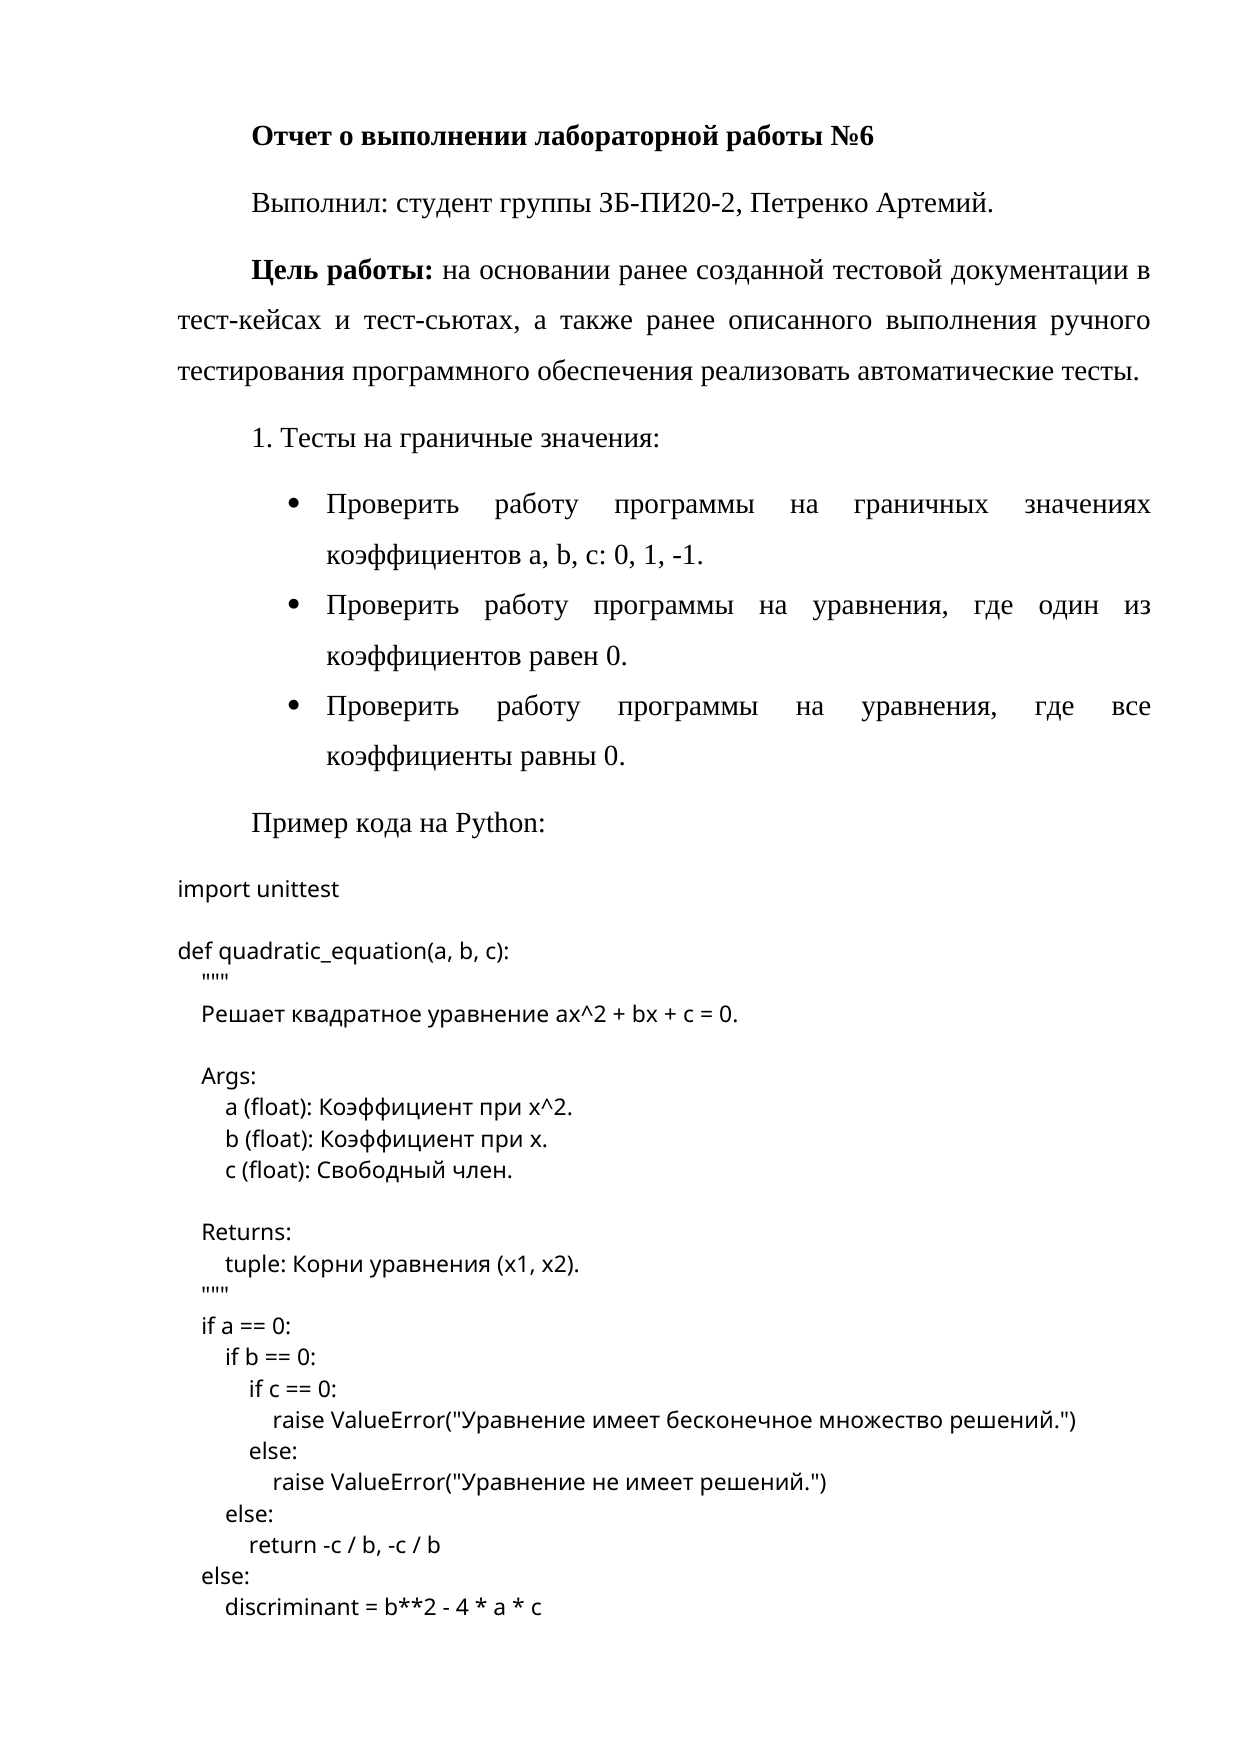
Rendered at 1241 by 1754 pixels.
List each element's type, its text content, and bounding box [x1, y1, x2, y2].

text b (float): Коэффициент при x. [177, 1122, 1152, 1154]
text if b == 0: [177, 1341, 1152, 1372]
text import unittest [177, 872, 1152, 904]
text Returns: [177, 1216, 1152, 1247]
text raise ValueError("Уравнение имеет бесконечное множество решений.") [177, 1404, 1152, 1435]
text Цель работы: на основании ранее созданной тестовой документации в тест-кейсах и тест-сьютах, а также ранее описанного выполнения ручного тестирования программного обеспечения реализовать автоматические тесты. [177, 252, 1152, 386]
text Args: [177, 1060, 1152, 1091]
text if c == 0: [177, 1372, 1152, 1404]
text 1. Тесты на граничные значения: [177, 420, 1152, 453]
text Решает квадратное уравнение ax^2 + bx + c = 0. [177, 997, 1152, 1029]
list Проверить работу программы на уравнения, где один из коэффициентов равен 0. [288, 587, 1152, 671]
text else: [177, 1560, 1152, 1591]
text """ [177, 966, 1152, 997]
text Выполнил: студент группы ЗБ-ПИ20-2, Петренко Артемий. [177, 185, 1152, 219]
list Проверить работу программы на граничных значениях коэффициентов a, b, c: 0, 1, -1. [288, 487, 1152, 571]
text else: [177, 1497, 1152, 1529]
text def quadratic_equation(a, b, c): [177, 935, 1152, 966]
text discriminant = b**2 - 4 * a * c [177, 1591, 1152, 1622]
text Пример кода на Python: [177, 806, 1152, 839]
text if a == 0: [177, 1310, 1152, 1341]
text a (float): Коэффициент при x^2. [177, 1091, 1152, 1122]
text """ [177, 1279, 1152, 1310]
text else: [177, 1435, 1152, 1466]
text return -c / b, -c / b [177, 1529, 1152, 1560]
text tuple: Корни уравнения (x1, x2). [177, 1247, 1152, 1279]
text raise ValueError("Уравнение не имеет решений.") [177, 1466, 1152, 1497]
text Отчет о выполнении лабораторной работы №6 [177, 118, 1152, 152]
text c (float): Свободный член. [177, 1154, 1152, 1185]
list Проверить работу программы на уравнения, где все коэффициенты равны 0. [288, 688, 1152, 772]
